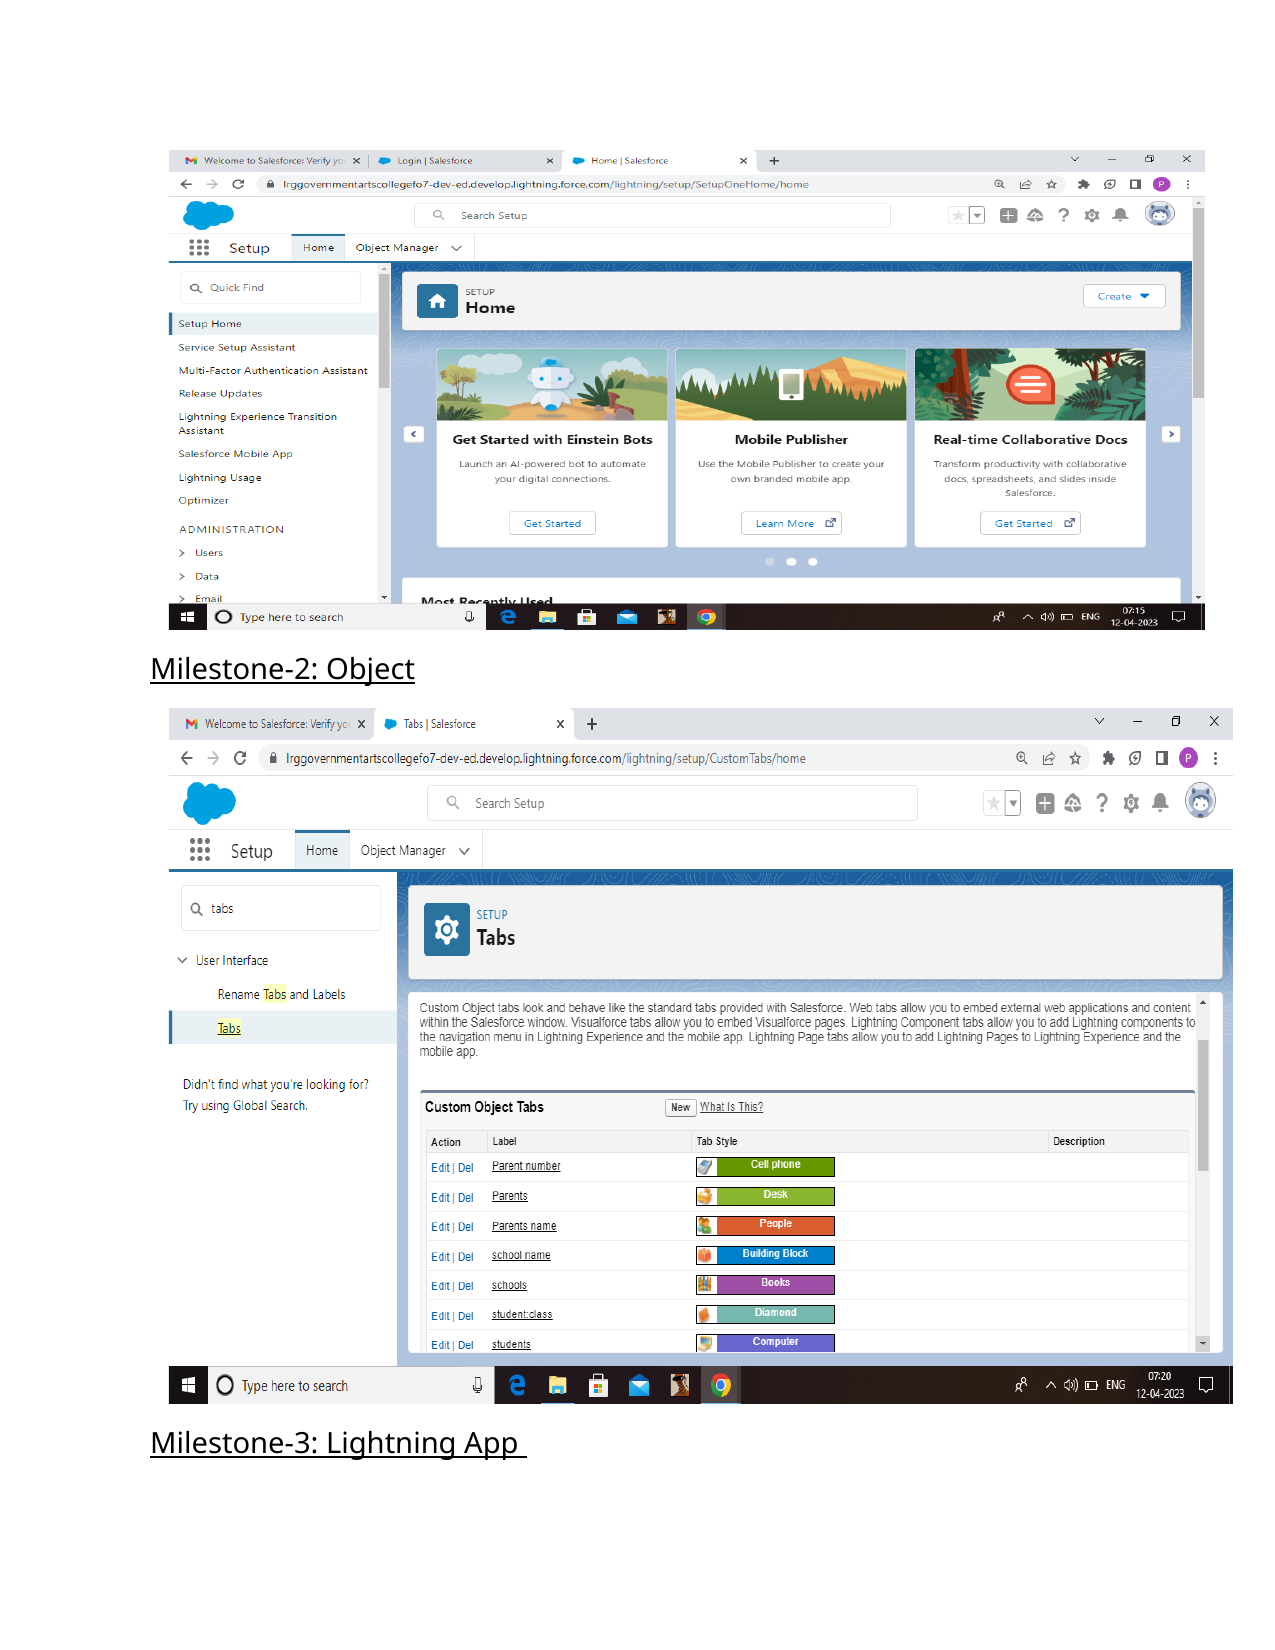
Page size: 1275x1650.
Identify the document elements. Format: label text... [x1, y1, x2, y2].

text Milestone-2: Object [150, 648, 1125, 688]
text Milestone-3: Lightning App [150, 1422, 1125, 1462]
